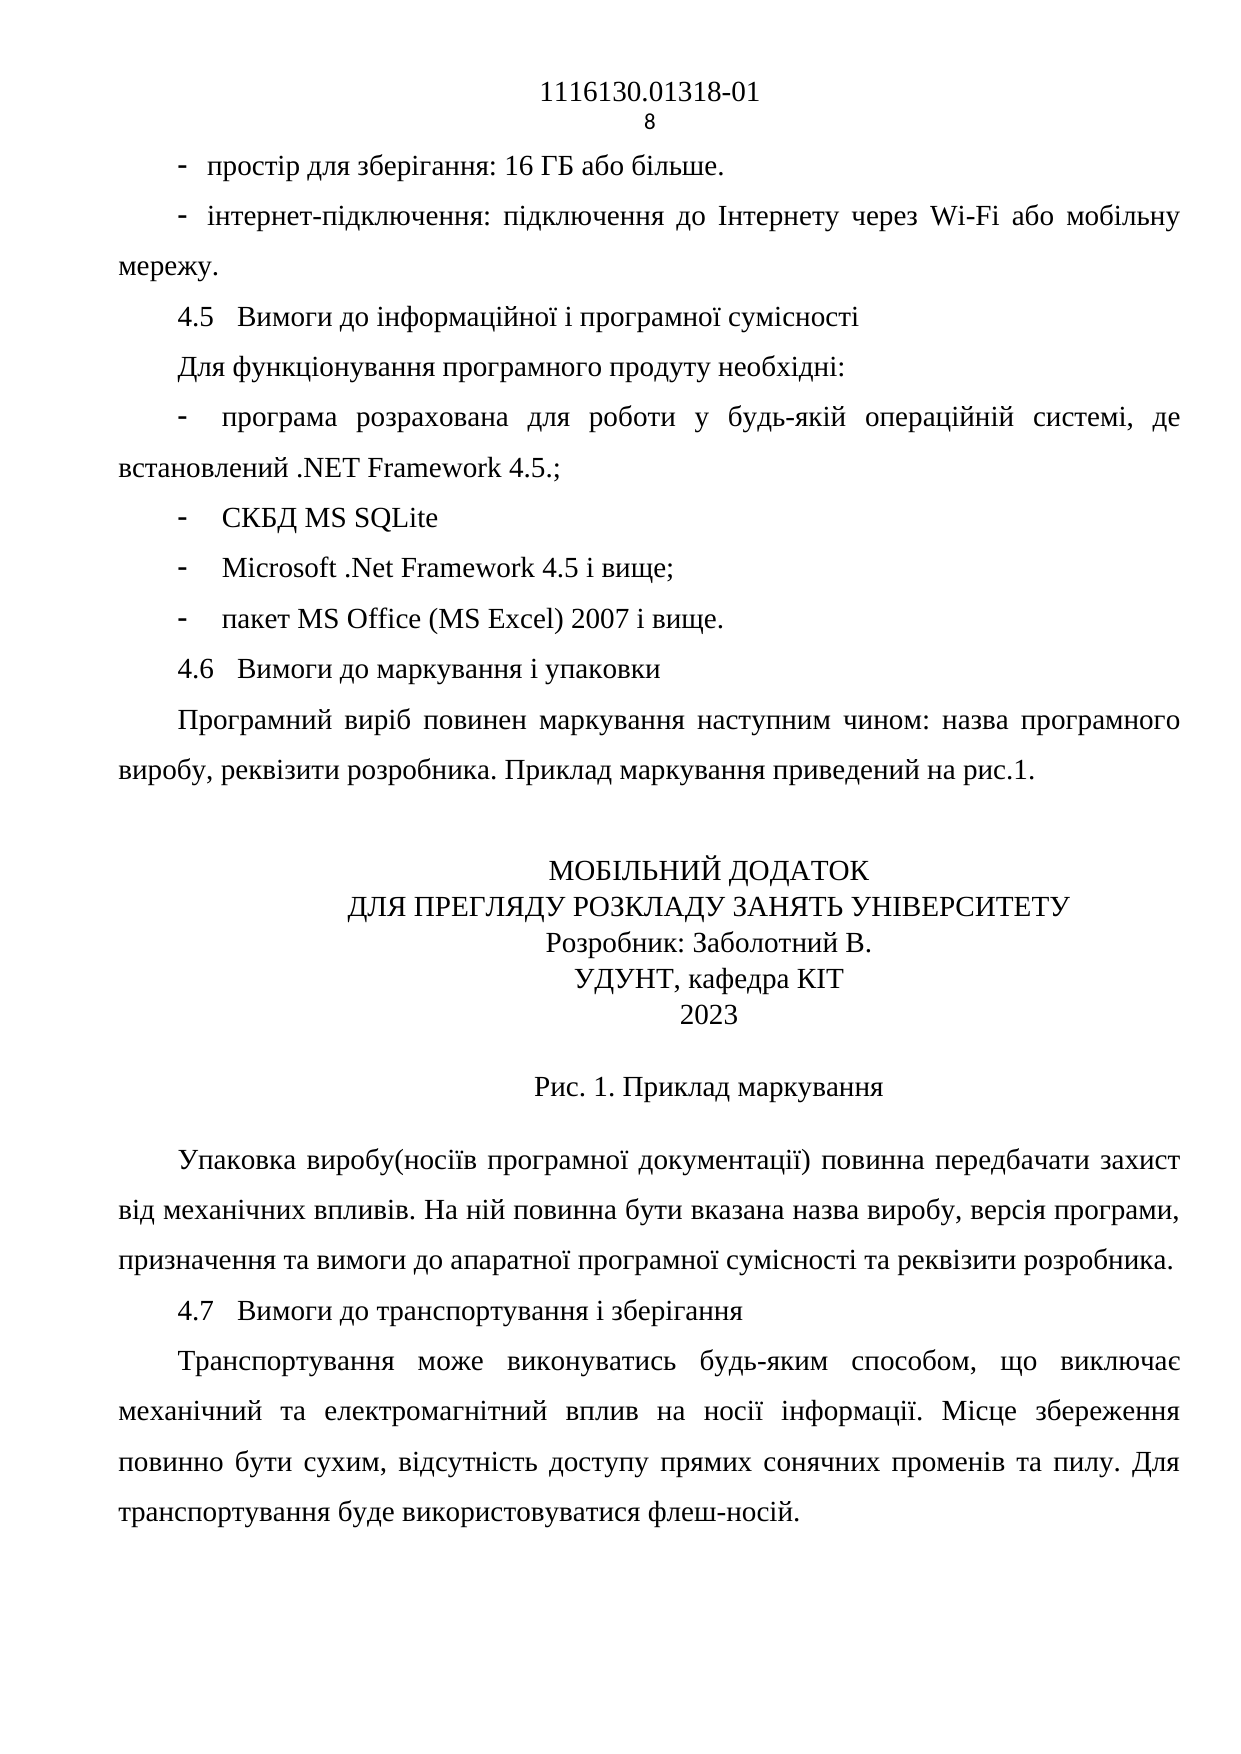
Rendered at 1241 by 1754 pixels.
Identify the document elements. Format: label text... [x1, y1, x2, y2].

list СКБД MS SQLite [118, 500, 1181, 534]
list програма розрахована для роботи у будь-якій операційній системі, де встановлений .NET Framework 4.5.; [118, 399, 1181, 483]
list Транспортування може виконуватись будь-яким способом, що виключає механічний та електромагнітний вплив на носії інформації. Місце збереження повинно бути сухим, відсутність доступу прямих сонячних променів та пилу. Для транспортування буде використовуватися флеш-носій. [118, 1343, 1181, 1528]
list простір для зберігання: 16 ГБ або більше. [118, 148, 1181, 181]
list ДЛЯ ПРЕГЛЯДУ РОЗКЛАДУ ЗАНЯТЬ УНІВЕРСИТЕТУ [192, 889, 1181, 922]
list Microsoft .Net Framework 4.5 і вище; [118, 551, 1181, 584]
list УДУНТ, кафедра КІТ [192, 961, 1181, 995]
list 2023 [192, 997, 1181, 1031]
list Програмний виріб повинен маркування наступним чином: назва програмного виробу, реквізити розробника. Приклад маркування приведений на рис.1. [118, 702, 1181, 786]
list Для функціонування програмного продуту необхідні: [118, 349, 1181, 383]
list пакет MS Office (MS Excel) 2007 і вище. [118, 601, 1181, 635]
list Рис. 1. Приклад маркування [192, 1069, 1181, 1103]
list Розробник: Заболотний В. [192, 925, 1181, 958]
list Вимоги до інформаційної і програмної сумісності [177, 299, 1181, 332]
list МОБІЛЬНИЙ ДОДАТОК [192, 853, 1181, 886]
list Упаковка виробу(носіїв програмної документації) повинна передбачати захист від механічних впливів. На ній повинна бути вказана назва виробу, версія програми, призначення та вимоги до апаратної програмної сумісності та реквізити розробника. [118, 1142, 1181, 1276]
list Вимоги до маркування і упаковки [177, 651, 1181, 685]
list інтернет-підключення: підключення до Інтернету через Wi-Fi або мобільну мережу. [118, 198, 1181, 282]
list Вимоги до транспортування і зберігання [177, 1293, 1181, 1326]
